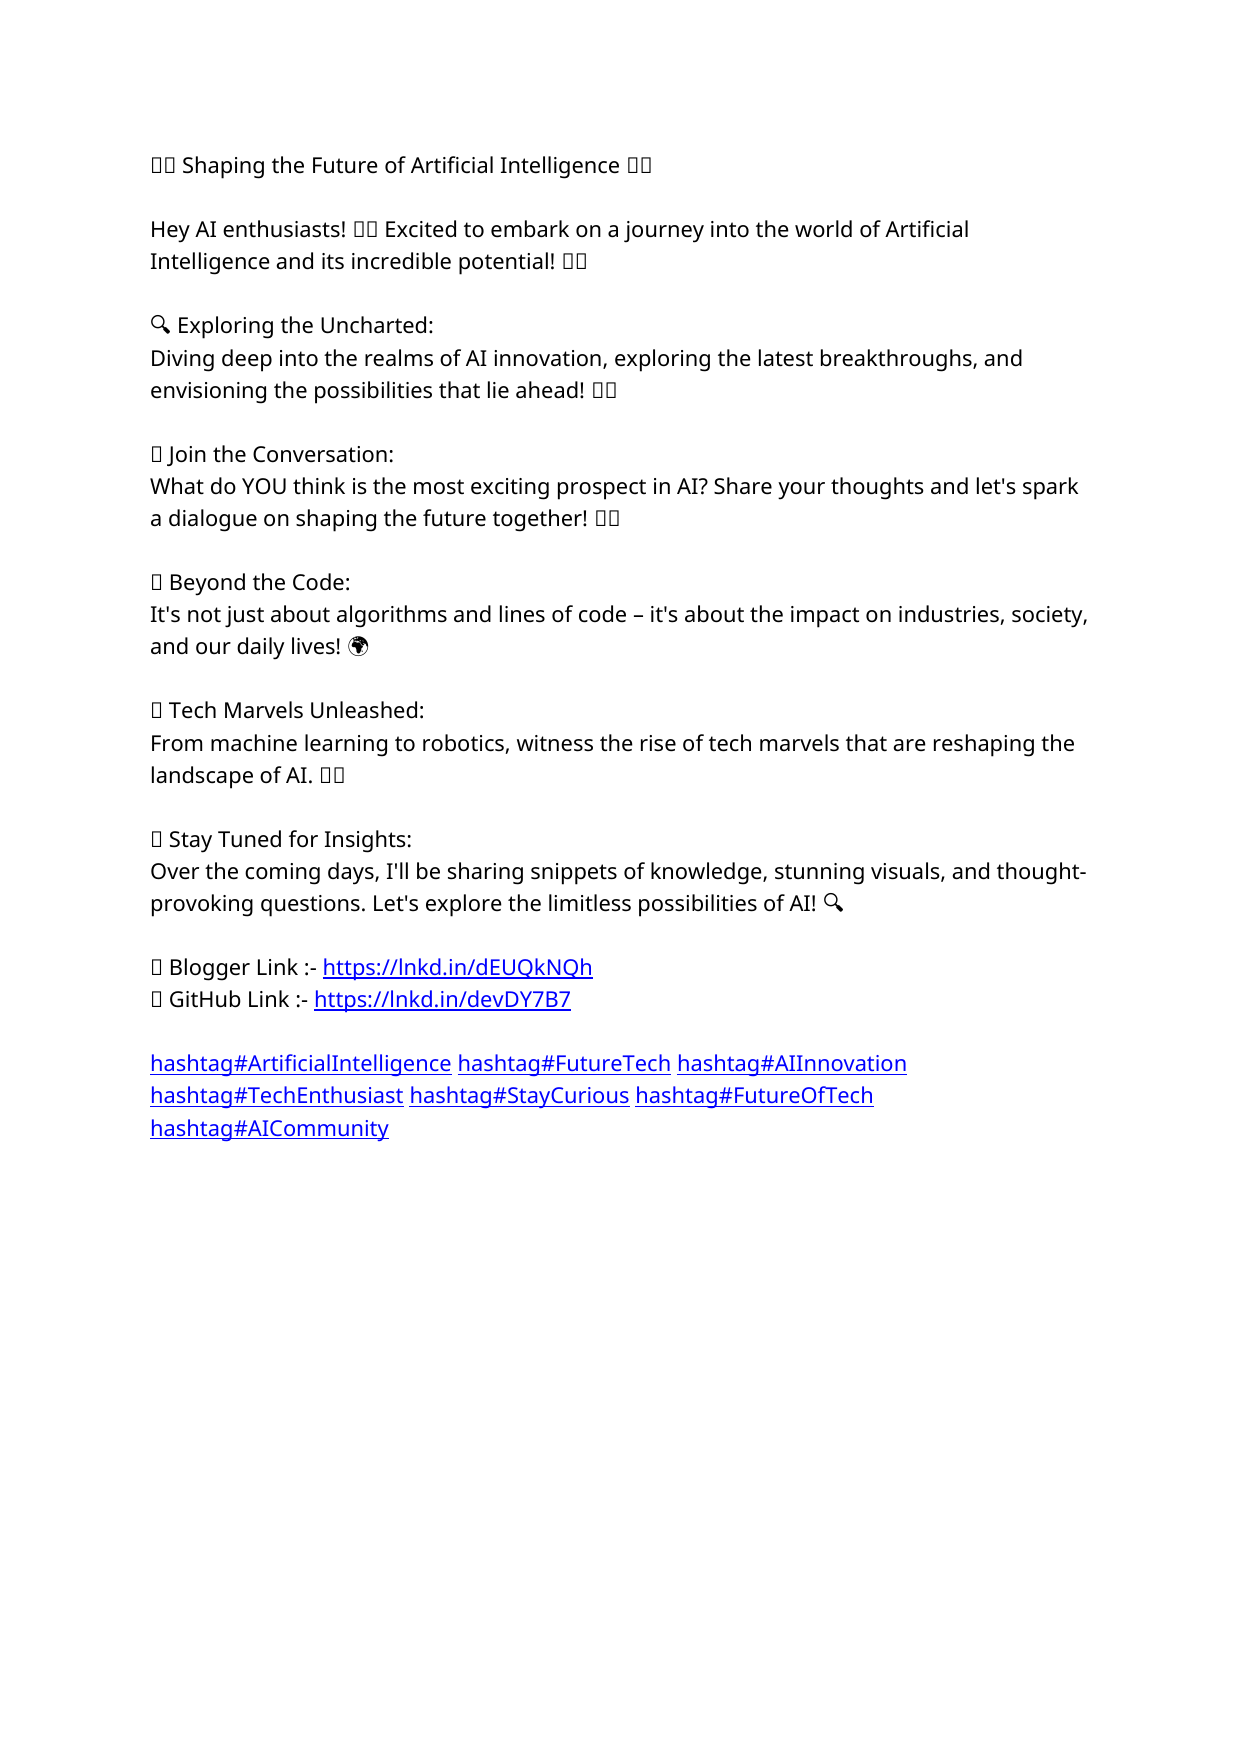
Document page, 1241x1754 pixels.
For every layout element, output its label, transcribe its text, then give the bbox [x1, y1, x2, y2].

text 🤖✨ Shaping the Future of Artificial Intelligence ✨🤖 Hey AI enthusiasts! 🌐🚀 Excited to embark on a journey into the world of Artificial Intelligence and its incredible potential! 🤯💡 🔍 Exploring the Uncharted: Diving deep into the realms of AI innovation, exploring the latest breakthroughs, and envisioning the possibilities that lie ahead! 🌌🚀 💬 Join the Conversation: What do YOU think is the most exciting prospect in AI? Share your thoughts and let's spark a dialogue on shaping the future together! 💬🌐 🌈 Beyond the Code: It's not just about algorithms and lines of code – it's about the impact on industries, society, and our daily lives! 🌍💼 🚀 Tech Marvels Unleashed: From machine learning to robotics, witness the rise of tech marvels that are reshaping the landscape of AI. 🤖🔧 🌐 Stay Tuned for Insights: Over the coming days, I'll be sharing snippets of knowledge, stunning visuals, and thought-provoking questions. Let's explore the limitless possibilities of AI! 🚀🔍 🔗 Blogger Link :- https://lnkd.in/dEUQkNQh 🔗 GitHub Link :- https://lnkd.in/devDY7B7 hashtag#ArtificialIntelligence hashtag#FutureTech hashtag#AIInnovation hashtag#TechEnthusiast hashtag#StayCurious hashtag#FutureOfTech hashtag#AICommunity [150, 150, 1090, 1142]
